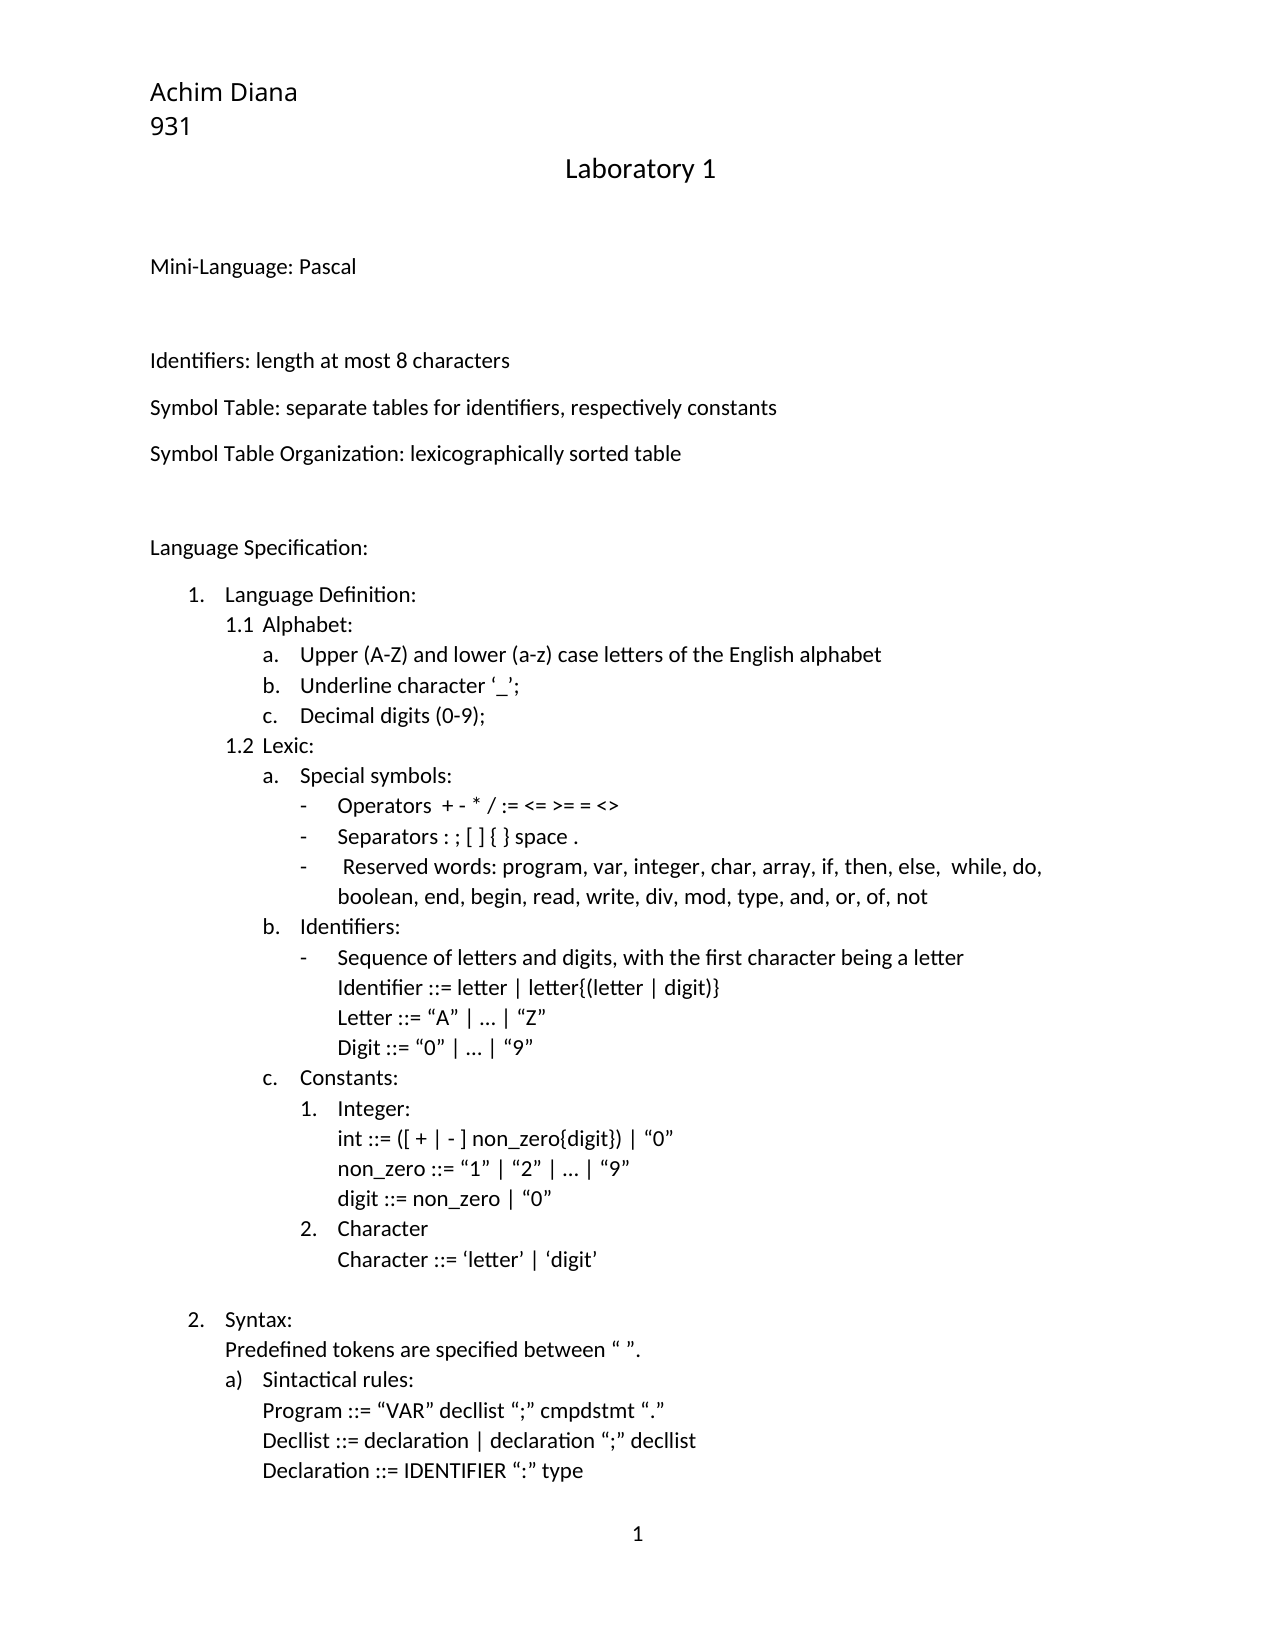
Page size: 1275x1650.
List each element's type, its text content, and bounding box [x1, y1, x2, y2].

list Declaration ::= IDENTIFIER “:” type [262, 1456, 1125, 1484]
list Operators + - * / := <= >= = <> [300, 792, 1125, 819]
list digit ::= non_zero | “0” [337, 1184, 1125, 1212]
list Program ::= “VAR” decllist “;” cmpdstmt “.” [262, 1396, 1125, 1424]
list Predefined tokens are specified between “ ”. [225, 1335, 1125, 1363]
list Constants: [262, 1063, 1125, 1091]
list Identifier ::= letter | letter{(letter | digit)} [337, 973, 1125, 1001]
list Alphabet: [225, 610, 1125, 638]
list Sequence of letters and digits, with the first character being a letter [300, 943, 1125, 971]
text Symbol Table Organization: lexicographically sorted table [150, 439, 1125, 467]
list Decimal digits (0-9); [262, 701, 1125, 729]
list Identifiers: [262, 912, 1125, 940]
list int ::= ([ + | - ] non_zero{digit}) | “0” [337, 1124, 1125, 1152]
text Laboratory 1 [150, 150, 1125, 186]
list Letter ::= “A” | … | “Z” [337, 1003, 1125, 1031]
list Reserved words: program, var, integer, char, array, if, then, else, while, do, boolean, end, begin, read, write, div, mod, type, and, or, of, not [300, 852, 1125, 910]
list Language Definition: [187, 580, 1125, 608]
list Special symbols: [262, 761, 1125, 789]
list Integer: [300, 1094, 1125, 1122]
text Symbol Table: separate tables for identifiers, respectively constants [150, 393, 1125, 421]
list Digit ::= “0” | … | “9” [337, 1033, 1125, 1061]
text Language Specification: [150, 533, 1125, 561]
list non_zero ::= “1” | “2” | … | “9” [337, 1154, 1125, 1182]
list Underline character ‘_’; [262, 671, 1125, 699]
list Character [300, 1214, 1125, 1242]
list Decllist ::= declaration | declaration “;” decllist [262, 1426, 1125, 1454]
list Lexic: [225, 731, 1125, 759]
list Syntax: [187, 1305, 1125, 1333]
list Sintactical rules: [225, 1366, 1125, 1393]
list Character ::= ‘letter’ | ‘digit’ [337, 1245, 1125, 1273]
text Identifiers: length at most 8 characters [150, 346, 1125, 374]
text Mini-Language: Pascal [150, 252, 1125, 280]
list Upper (A-Z) and lower (a-z) case letters of the English alphabet [262, 641, 1125, 668]
list Separators : ; [ ] { } space . [300, 822, 1125, 850]
